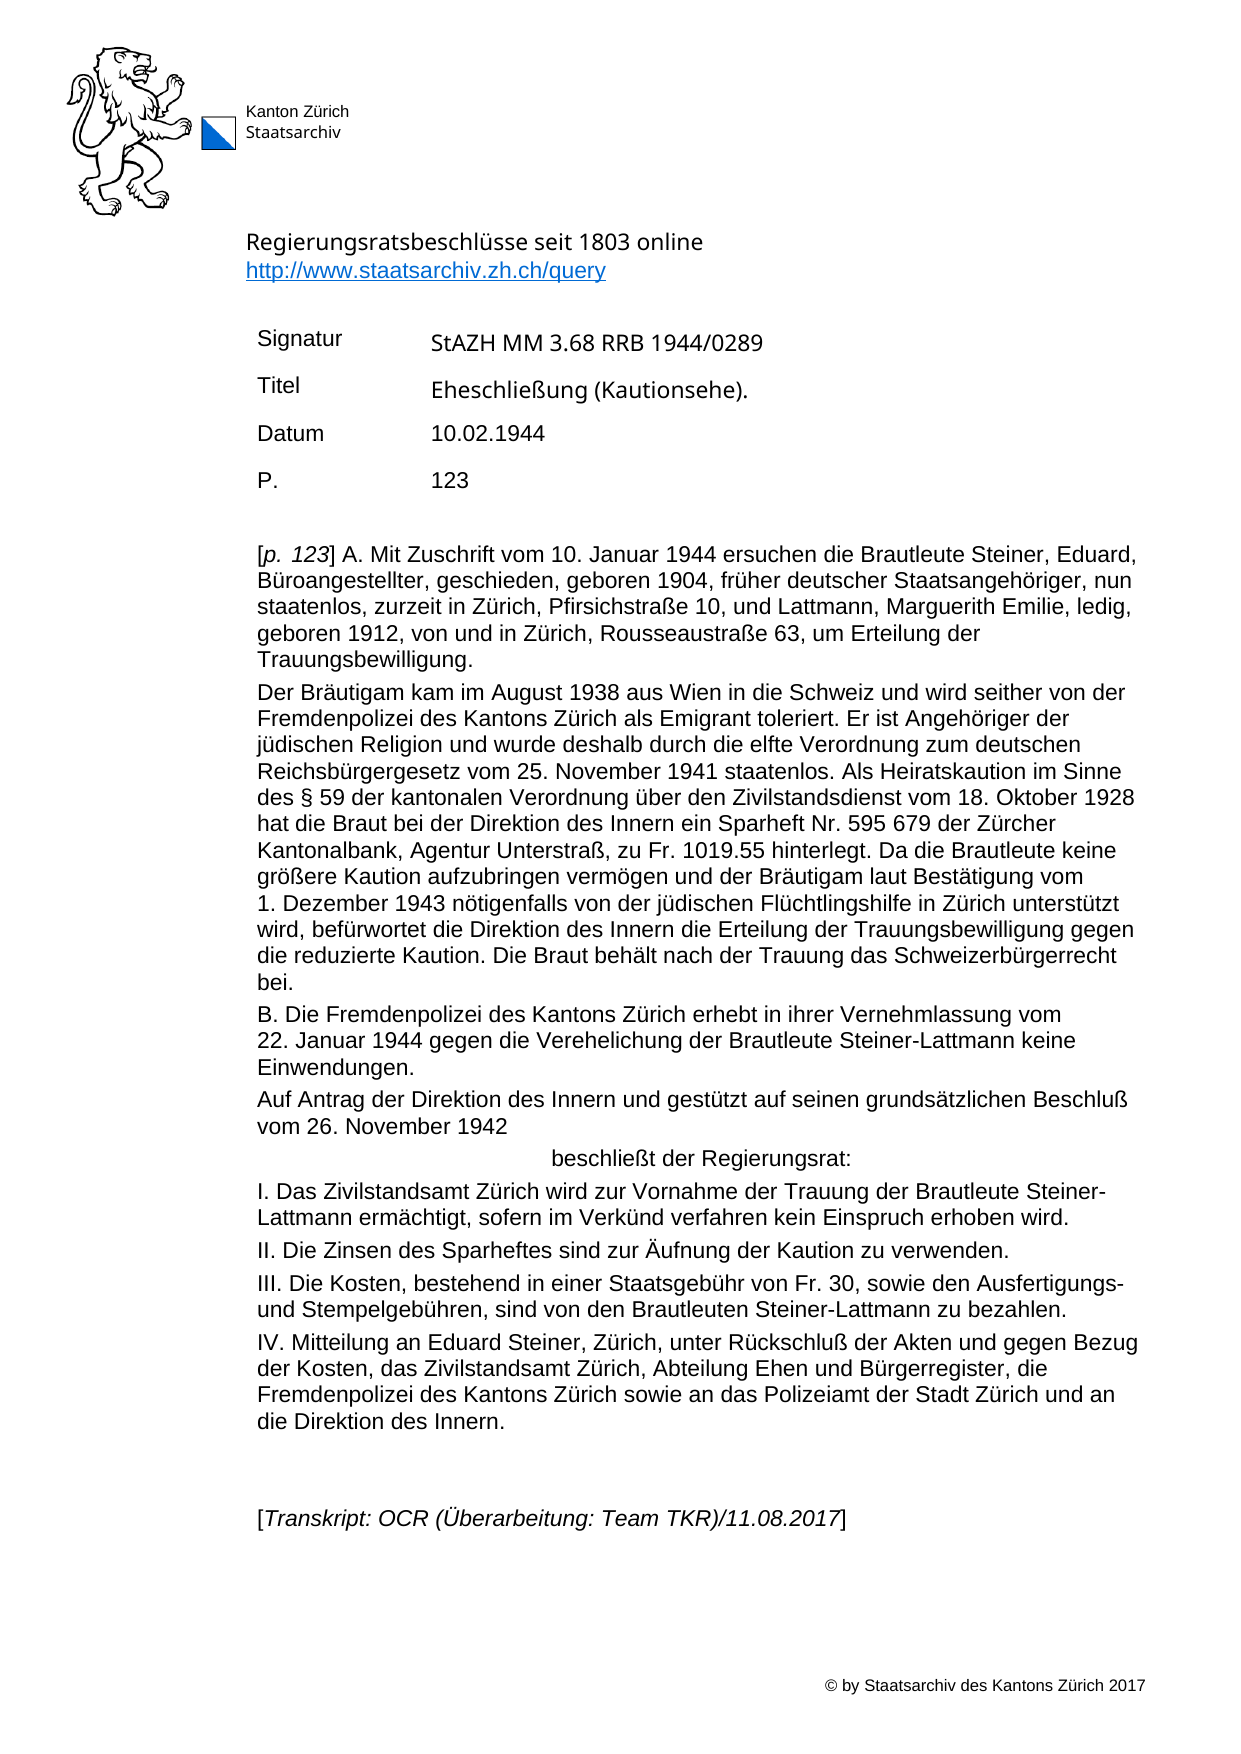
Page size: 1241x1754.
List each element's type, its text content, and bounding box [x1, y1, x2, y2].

table_cell Datum [246, 414, 419, 461]
text Der Bräutigam kam im August 1938 aus Wien in die Schweiz und wird seither von der Fremdenpolizei des Kantons Zürich als Emigrant toleriert. Er ist Angehöriger der jüdischen Religion und wurde deshalb durch die elfte Verordnung zum deutschen Reichsbürgergesetz vom 25. November 1941 staatenlos. Als Heiratskaution im Sinne des § 59 der kantonalen Verordnung über den Zivilstandsdienst vom 18. Oktober 1928 hat die Braut bei der Direktion des Innern ein Sparheft Nr. 595 679 der Zürcher Kantonalbank, Agentur Unterstraß, zu Fr. 1019.55 hinterlegt. Da die Brautleute keine größere Kaution aufzubringen vermögen und der Bräutigam laut Bestätigung vom 1. Dezember 1943 nötigenfalls von der jüdischen Flüchtlingshilfe in Zürich unterstützt wird, befürwortet die Direktion des Innern die Erteilung der Trauungsbewilligung gegen die reduzierte Kaution. Die Braut behält nach der Trauung das Schweizerbürgerrecht bei. [257, 679, 1146, 995]
text Auf Antrag der Direktion des Innern und gestützt auf seinen grundsätzlichen Beschluß vom 26. November 1942 [257, 1086, 1146, 1139]
text [Transkript: OCR (Überarbeitung: Team TKR)/11.08.2017] [257, 1505, 1146, 1532]
table_cell 123 [419, 461, 1119, 508]
text III. Die Kosten, bestehend in einer Staatsgebühr von Fr. 30, sowie den Ausfertigungs- und Stempelgebühren, sind von den Brautleuten Steiner-Lattmann zu bezahlen. [257, 1269, 1146, 1322]
table_cell 10.02.1944 [419, 414, 1119, 461]
text I. Das Zivilstandsamt Zürich wird zur Vornahme der Trauung der Brautleute Steiner-Lattmann ermächtigt, sofern im Verkünd verfahren kein Einspruch erhoben wird. [257, 1178, 1146, 1231]
text B. Die Fremdenpolizei des Kantons Zürich erhebt in ihrer Vernehmlassung vom 22. Januar 1944 gegen die Verehelichung der Brautleute Steiner-Lattmann keine Einwendungen. [257, 1001, 1146, 1080]
text IV. Mitteilung an Eduard Steiner, Zürich, unter Rückschluß der Akten und gegen Bezug der Kosten, das Zivilstandsamt Zürich, Abteilung Ehen und Bürgerregister, die Fremdenpolizei des Kantons Zürich sowie an das Polizeiamt der Stadt Zürich und an die Direktion des Innern. [257, 1328, 1146, 1434]
table_header Signatur [246, 319, 419, 366]
text [p. 123] A. Mit Zuschrift vom 10. Januar 1944 ersuchen die Brautleute Steiner, Eduard, Büroangestellter, geschieden, geboren 1904, früher deutscher Staatsangehöriger, nun staatenlos, zurzeit in Zürich, Pfirsichstraße 10, und Lattmann, Marguerith Emilie, ledig, geboren 1912, von und in Zürich, Rousseaustraße 63, um Erteilung der Trauungsbewilligung. [257, 541, 1146, 672]
table_header StAZH MM 3.68 RRB 1944/0289 [419, 319, 1119, 366]
table_cell Titel [246, 366, 419, 413]
picture [200, 115, 237, 151]
table_cell P. [246, 461, 419, 508]
text beschließt der Regierungsrat: [257, 1145, 1146, 1172]
picture [59, 44, 196, 222]
table_cell Eheschließung (Kautionsehe). [419, 366, 1119, 413]
text II. Die Zinsen des Sparheftes sind zur Äufnung der Kaution zu verwenden. [257, 1237, 1146, 1263]
